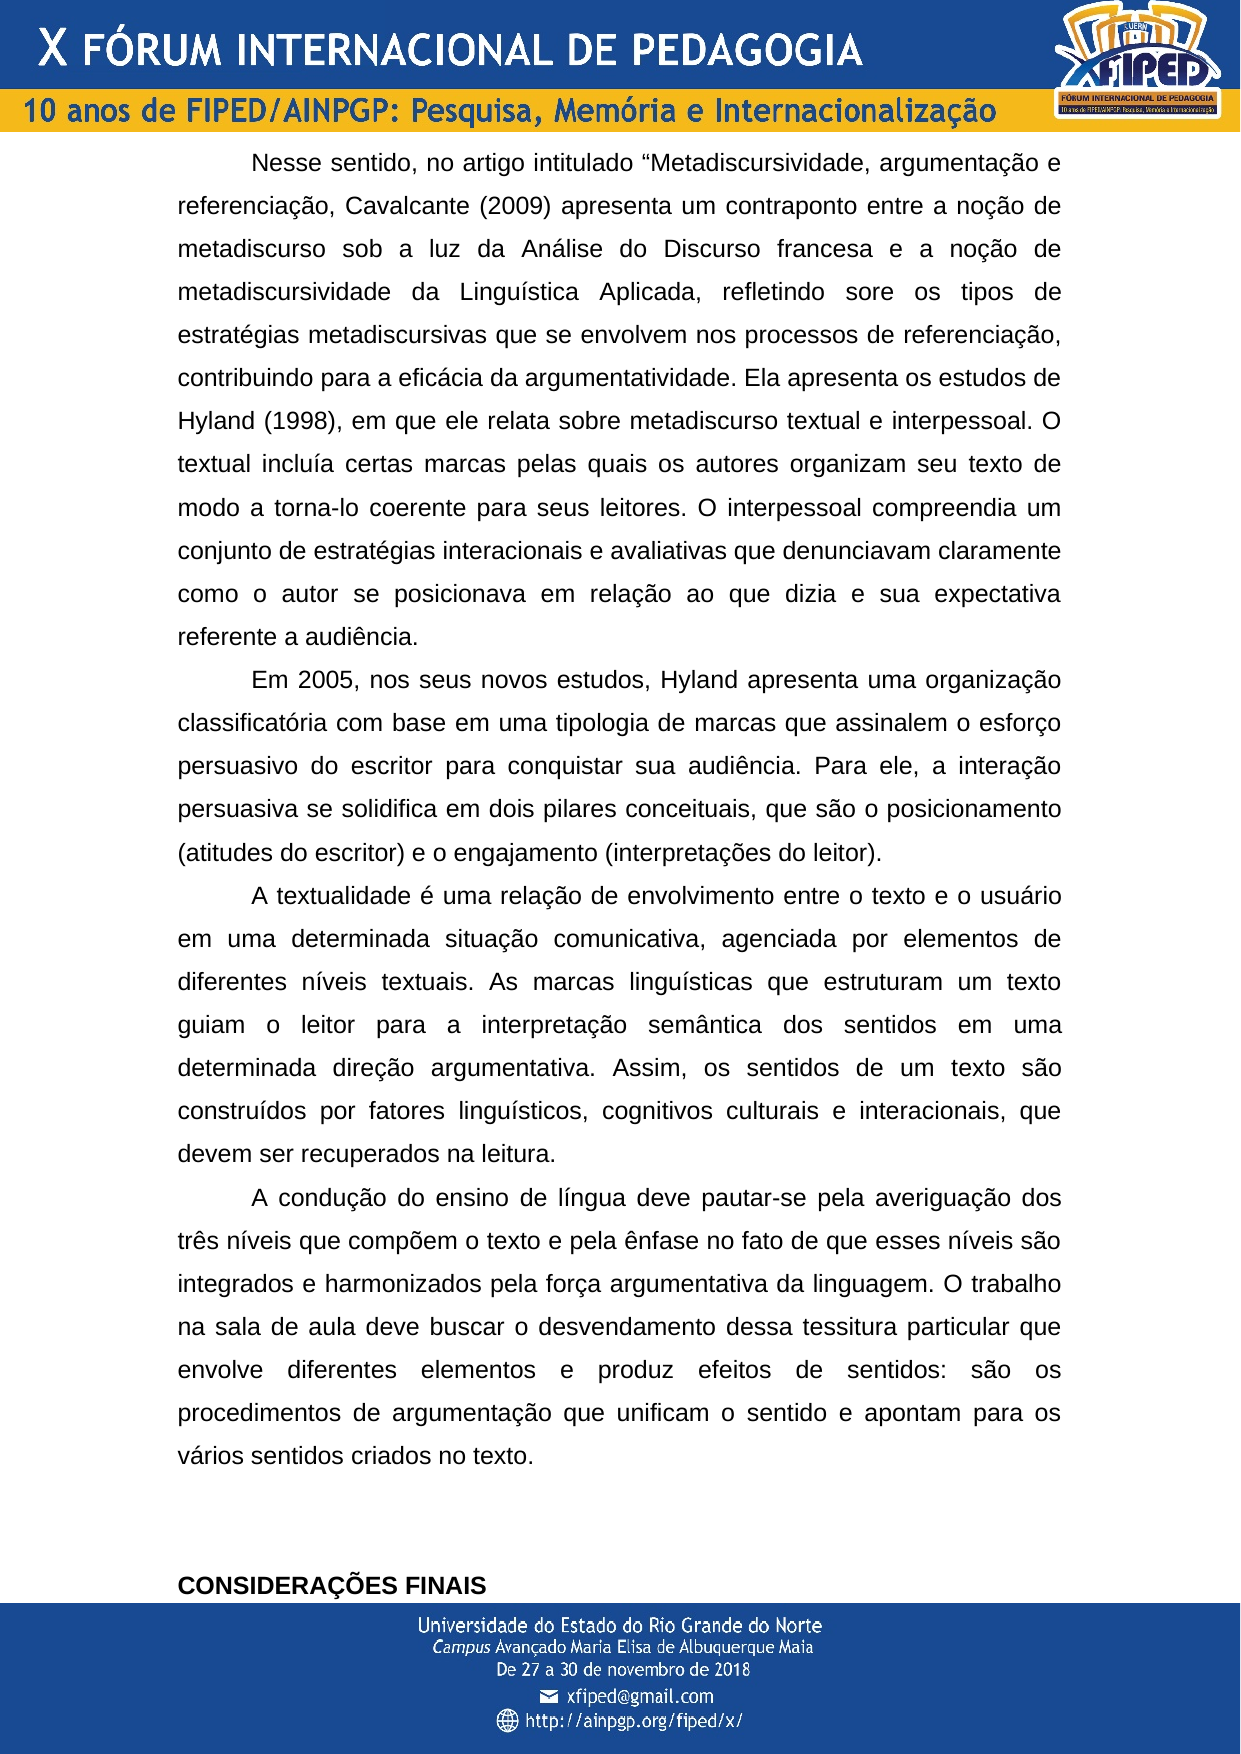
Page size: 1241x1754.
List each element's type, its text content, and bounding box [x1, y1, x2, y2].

text Nesse sentido, no artigo intitulado “Metadiscursividade, argumentação e referenciação, Cavalcante (2009) apresenta um contraponto entre a noção de metadiscurso sob a luz da Análise do Discurso francesa e a noção de metadiscursividade da Linguística Aplicada, refletindo sore os tipos de estratégias metadiscursivas que se envolvem nos processos de referenciação, contribuindo para a eficácia da argumentatividade. Ela apresenta os estudos de Hyland (1998), em que ele relata sobre metadiscurso textual e interpessoal. O textual incluía certas marcas pelas quais os autores organizam seu texto de modo a torna-lo coerente para seus leitores. O interpessoal compreendia um conjunto de estratégias interacionais e avaliativas que denunciavam claramente como o autor se posicionava em relação ao que dizia e sua expectativa referente a audiência. [177, 148, 1063, 651]
text CONSIDERAÇÕES FINAIS [177, 1571, 1063, 1599]
picture [0, 1603, 1241, 1754]
text Em 2005, nos seus novos estudos, Hyland apresenta uma organização classificatória com base em uma tipologia de marcas que assinalem o esforço persuasivo do escritor para conquistar sua audiência. Para ele, a interação persuasiva se solidifica em dois pilares conceituais, que são o posicionamento (atitudes do escritor) e o engajamento (interpretações do leitor). [177, 665, 1063, 866]
text A textualidade é uma relação de envolvimento entre o texto e o usuário em uma determinada situação comunicativa, agenciada por elementos de diferentes níveis textuais. As marcas linguísticas que estruturam um texto guiam o leitor para a interpretação semântica dos sentidos em uma determinada direção argumentativa. Assim, os sentidos de um texto são construídos por fatores linguísticos, cognitivos culturais e interacionais, que devem ser recuperados na leitura. [177, 881, 1063, 1168]
text A condução do ensino de língua deve pautar-se pela averiguação dos três níveis que compõem o texto e pela ênfase no fato de que esses níveis são integrados e harmonizados pela força argumentativa da linguagem. O trabalho na sala de aula deve buscar o desvendamento dessa tessitura particular que envolve diferentes elementos e produz efeitos de sentidos: são os procedimentos de argumentação que unificam o sentido e apontam para os vários sentidos criados no texto. [177, 1183, 1063, 1470]
picture [0, 0, 1241, 132]
